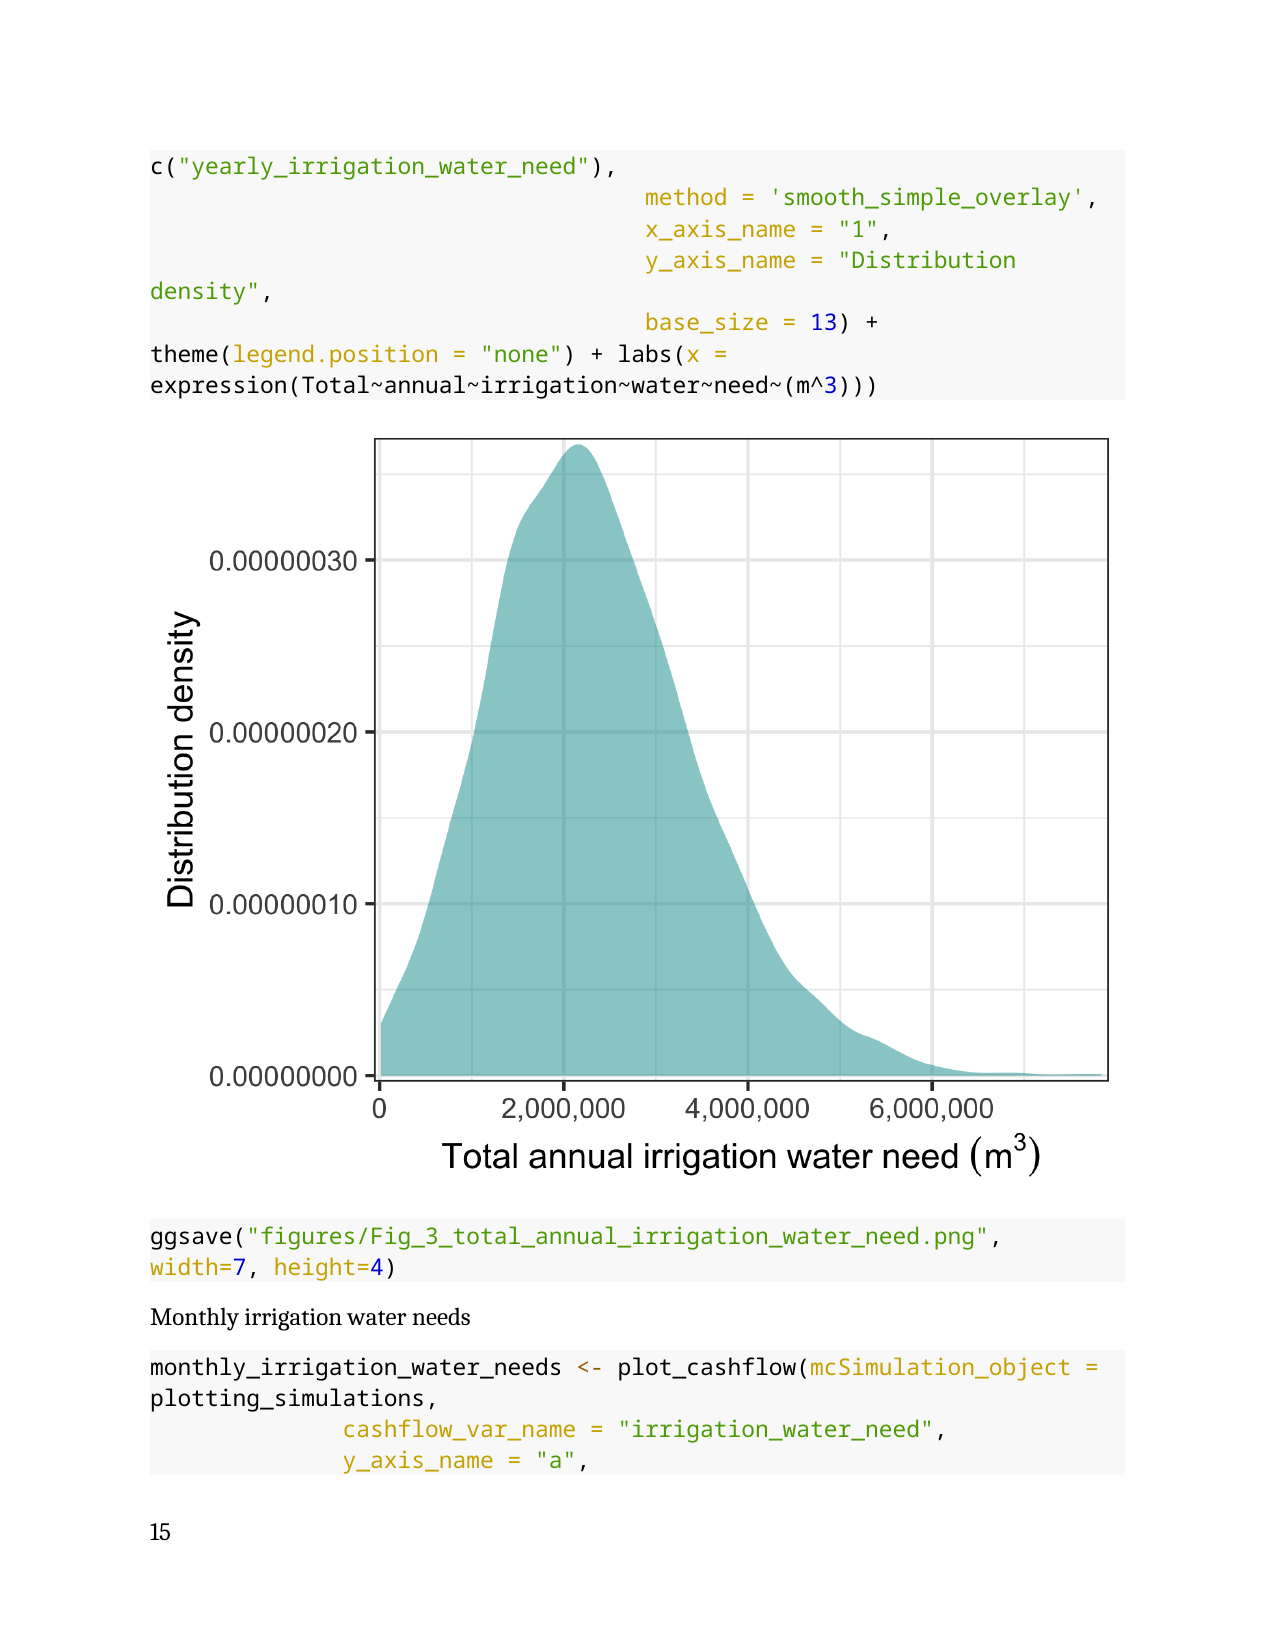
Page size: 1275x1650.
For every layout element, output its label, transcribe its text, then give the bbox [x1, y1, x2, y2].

text ggsave("figures/Fig_3_total_annual_irrigation_water_need.png", width=7, height=4) [150, 1219, 1125, 1282]
text Monthly irrigation water needs [150, 1303, 1125, 1332]
picture [150, 420, 1125, 1201]
